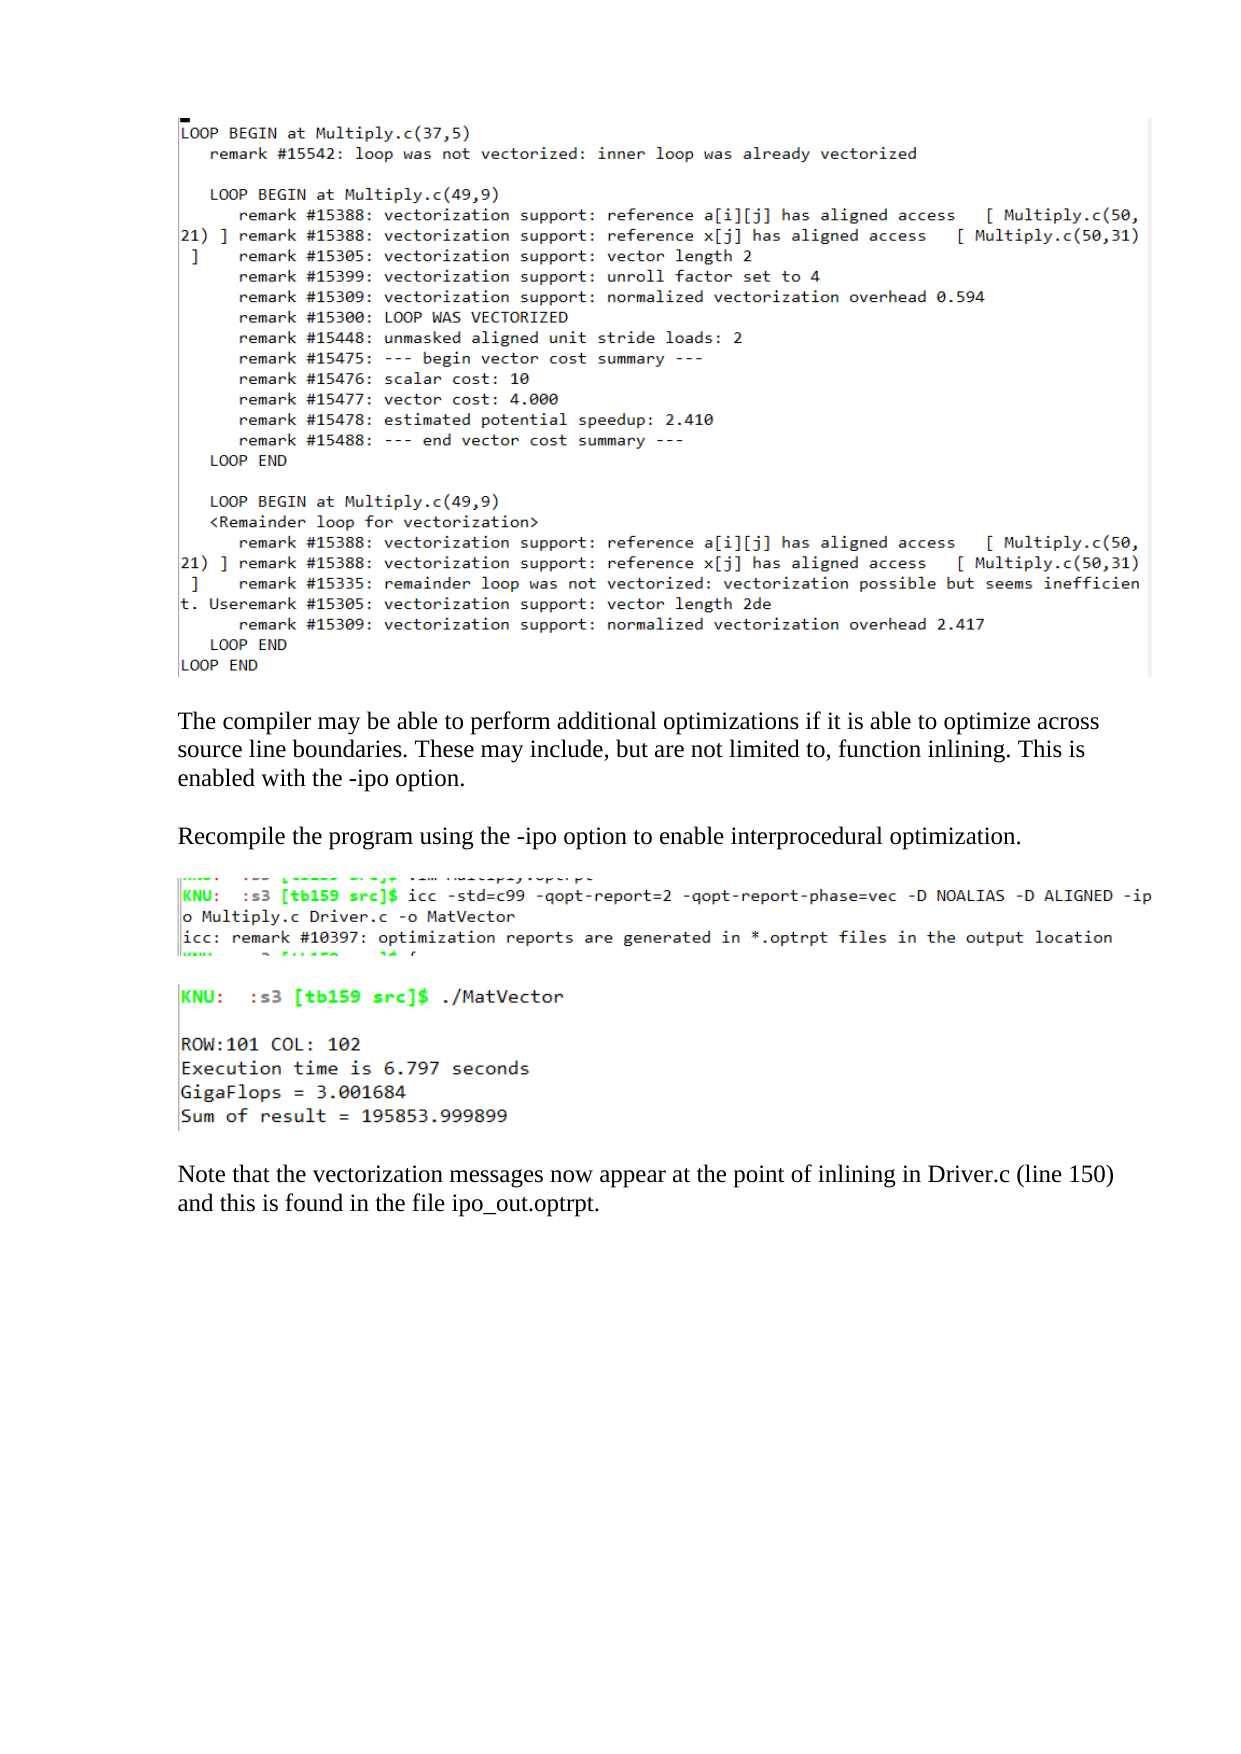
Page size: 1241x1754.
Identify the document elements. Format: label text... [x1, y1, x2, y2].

text Note that the vectorization messages now appear at the point of inlining in Driver.c (line 150) and this is found in the file ipo_out.optrpt. [177, 1159, 1152, 1217]
picture [177, 878, 1152, 956]
picture [177, 118, 1152, 677]
picture [177, 984, 573, 1131]
text Recompile the program using the -ipo option to enable interprocedural optimization. [177, 821, 1152, 849]
text The compiler may be able to perform additional optimizations if it is able to optimize across source line boundaries. These may include, but are not limited to, function inlining. This is enabled with the -ipo option. [177, 706, 1152, 792]
